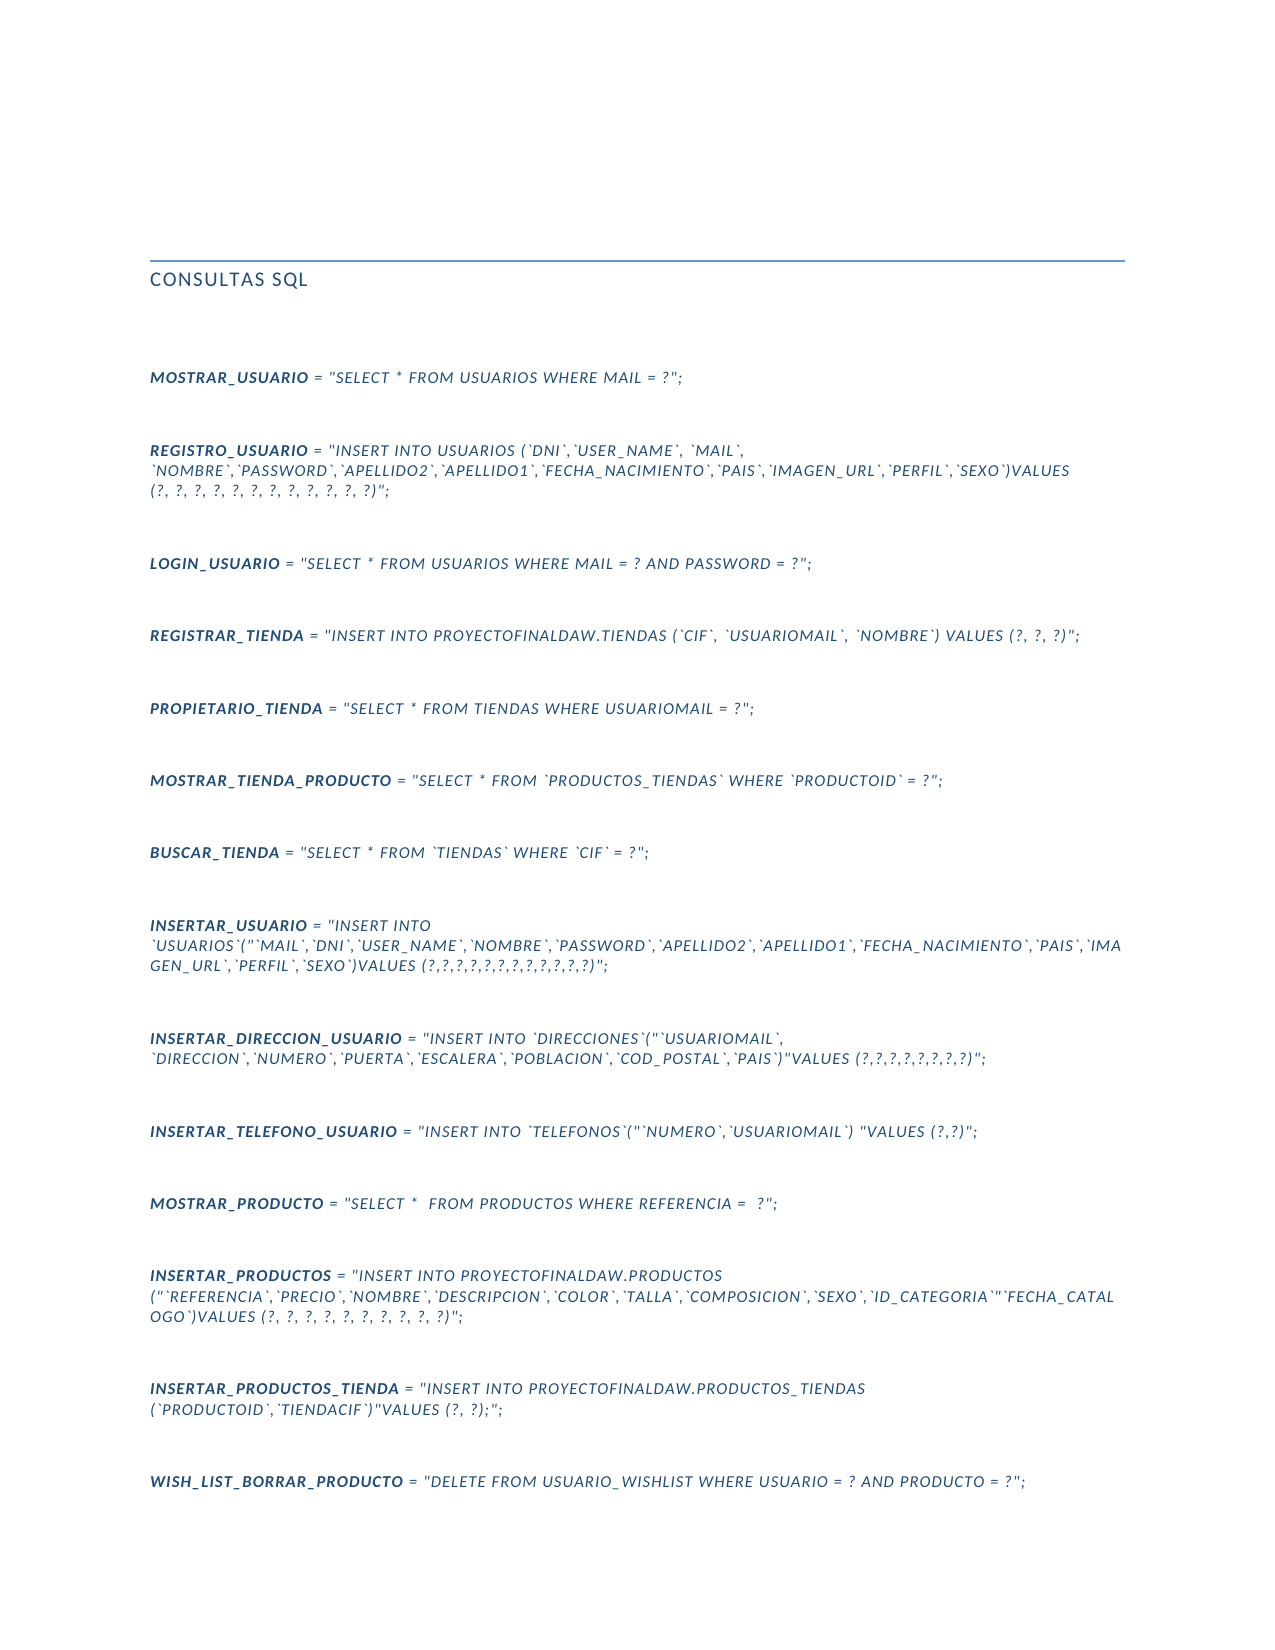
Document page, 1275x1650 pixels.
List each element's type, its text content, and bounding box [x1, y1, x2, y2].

subtitle PROPIETARIO_TIENDA = "SELECT * FROM TIENDAS WHERE USUARIOMAIL = ?"; [150, 698, 1125, 718]
subtitle Consultas SQL [150, 262, 1125, 292]
subtitle REGISTRAR_TIENDA = "INSERT INTO proyectofinaldaw.tiendas (`CIF`, `UsuarioMail`, `Nombre`) VALUES (?, ?, ?)"; [150, 626, 1125, 646]
subtitle MOSTRAR_PRODUCTO = "SELECT * FROM productos WHERE referencia = ?"; [150, 1193, 1125, 1213]
subtitle INSERTAR_PRODUCTOS = "INSERT INTO proyectofinaldaw.productos ("`Referencia`,`Precio`,`Nombre`,`Descripcion`,`Color`,`Talla`,`Composicion`,`Sexo`,`Id_Categoria`"`Fecha_Catalogo`)VALUES (?, ?, ?, ?, ?, ?, ?, ?, ?, ?)"; [150, 1266, 1125, 1327]
subtitle MOSTRAR_USUARIO = "SELECT * FROM usuarios WHERE mail = ?"; [150, 368, 1125, 388]
subtitle MOSTRAR_TIENDA_PRODUCTO = "SELECT * FROM `productos_tiendas` WHERE `Productoid` = ?"; [150, 770, 1125, 791]
subtitle INSERTAR_DIRECCION_USUARIO = "INSERT INTO `direcciones`("`UsuarioMail`, `Direccion`,`Numero`,`Puerta`,`Escalera`,`Poblacion`,`Cod_Postal`,`Pais`)"VALUES (?,?,?,?,?,?,?,?)"; [150, 1028, 1125, 1069]
subtitle WISH_LIST_BORRAR_PRODUCTO = "DELETE FROM usuario_wishList WHERE Usuario = ? AND Producto = ?"; [150, 1471, 1125, 1492]
subtitle INSERTAR_USUARIO = "INSERT INTO `usuarios`("`Mail`,`DNI`,`User_Name`,`Nombre`,`Password`,`Apellido2`,`Apellido1`,`Fecha_Nacimiento`,`Pais`,`imagen_url`,`Perfil`,`Sexo`)VALUES (?,?,?,?,?,?,?,?,?,?,?,?)"; [150, 915, 1125, 976]
subtitle LOGIN_USUARIO = "SELECT * FROM usuarios WHERE mail = ? AND password = ?"; [150, 553, 1125, 573]
subtitle INSERTAR_PRODUCTOS_TIENDA = "INSERT INTO proyectofinaldaw.productos_tiendas (`Productoid`,`TiendaCIF`)"VALUES (?, ?);"; [150, 1379, 1125, 1419]
subtitle BUSCAR_TIENDA = "SELECT * FROM `tiendas` WHERE `cif` = ?"; [150, 843, 1125, 863]
subtitle REGISTRO_USUARIO = "INSERT INTO usuarios (`DNI`,`User_Name`, `Mail`, `Nombre`,`Password`,`Apellido2`,`Apellido1`,`Fecha_Nacimiento`,`Pais`,`imagen_url`,`Perfil`,`sexo`)VALUES (?, ?, ?, ?, ?, ?, ?, ?, ?, ?, ?, ?)"; [150, 440, 1125, 501]
subtitle INSERTAR_TELEFONO_USUARIO = "INSERT INTO `telefonos`("`Numero`,`UsuarioMail`) "VALUES (?,?)"; [150, 1121, 1125, 1141]
